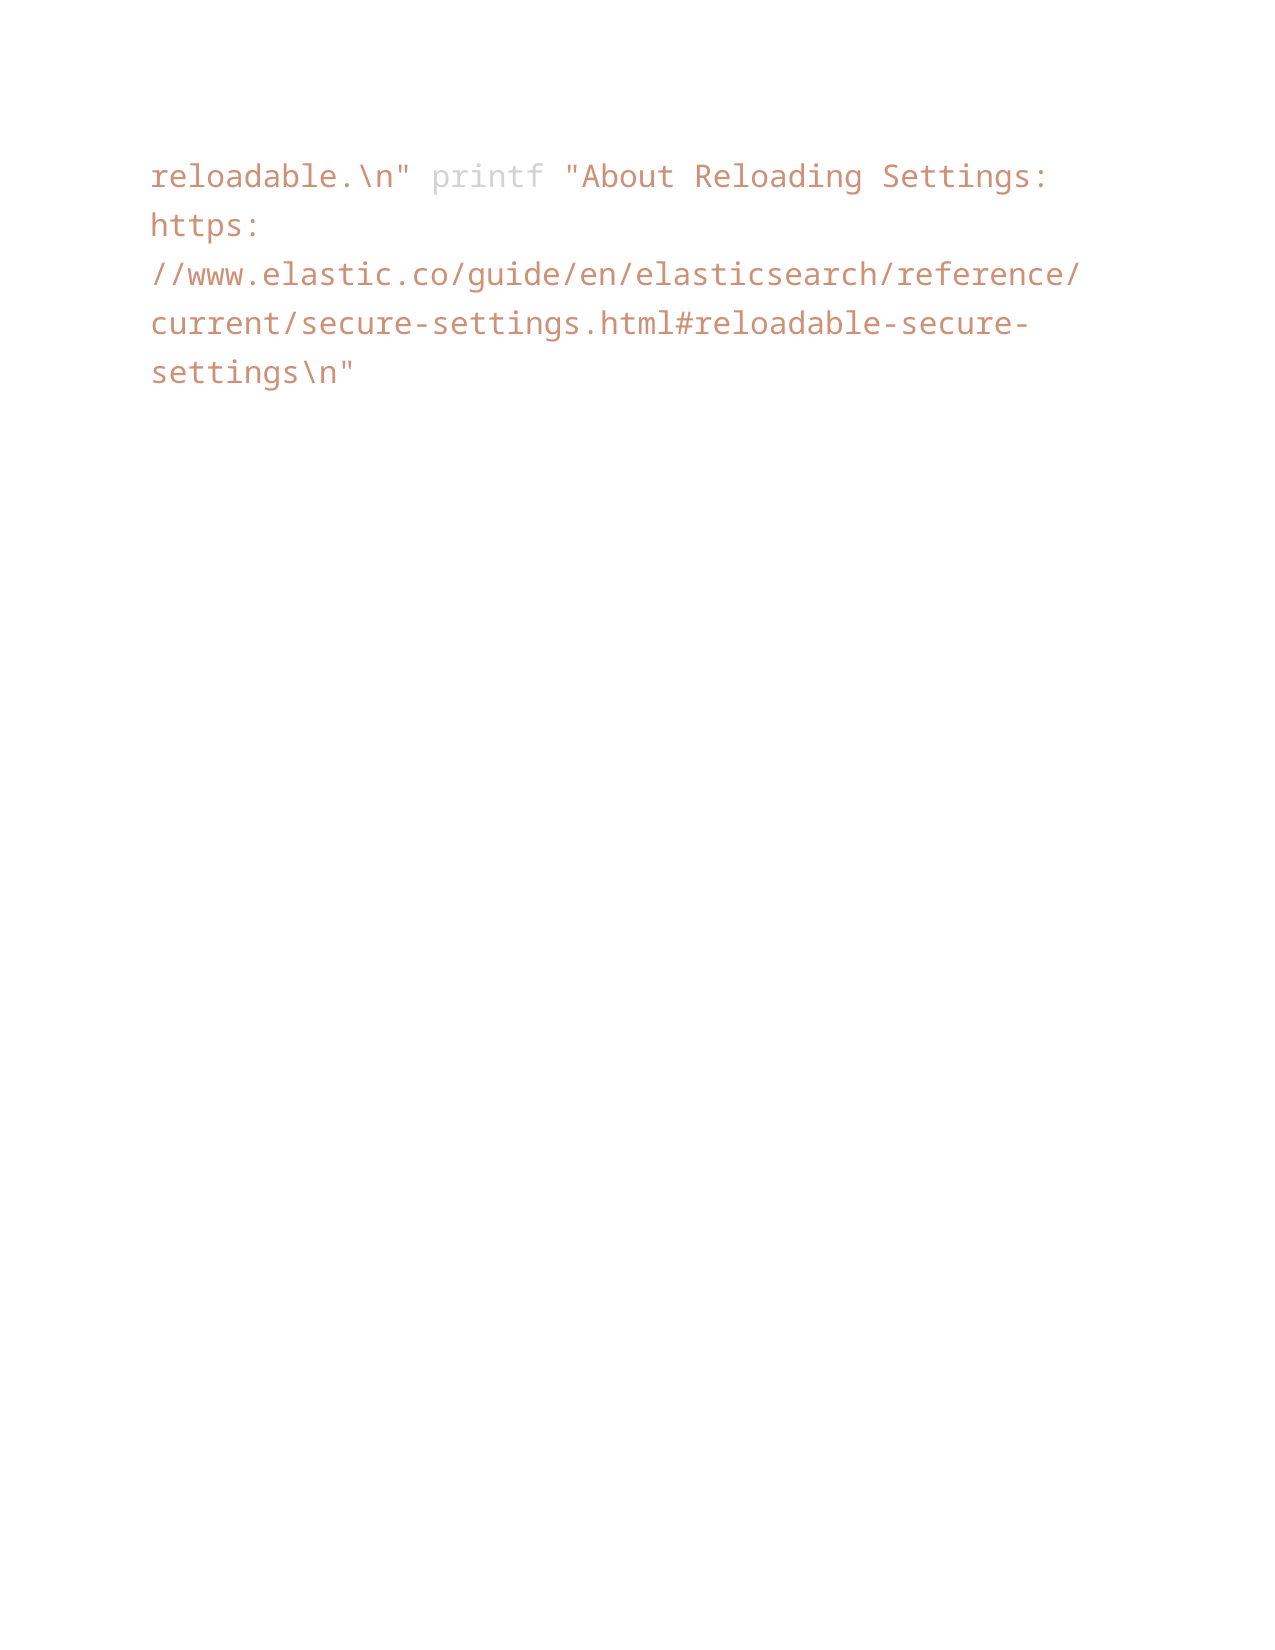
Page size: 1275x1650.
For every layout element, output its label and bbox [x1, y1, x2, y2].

text [150, 154, 1112, 393]
